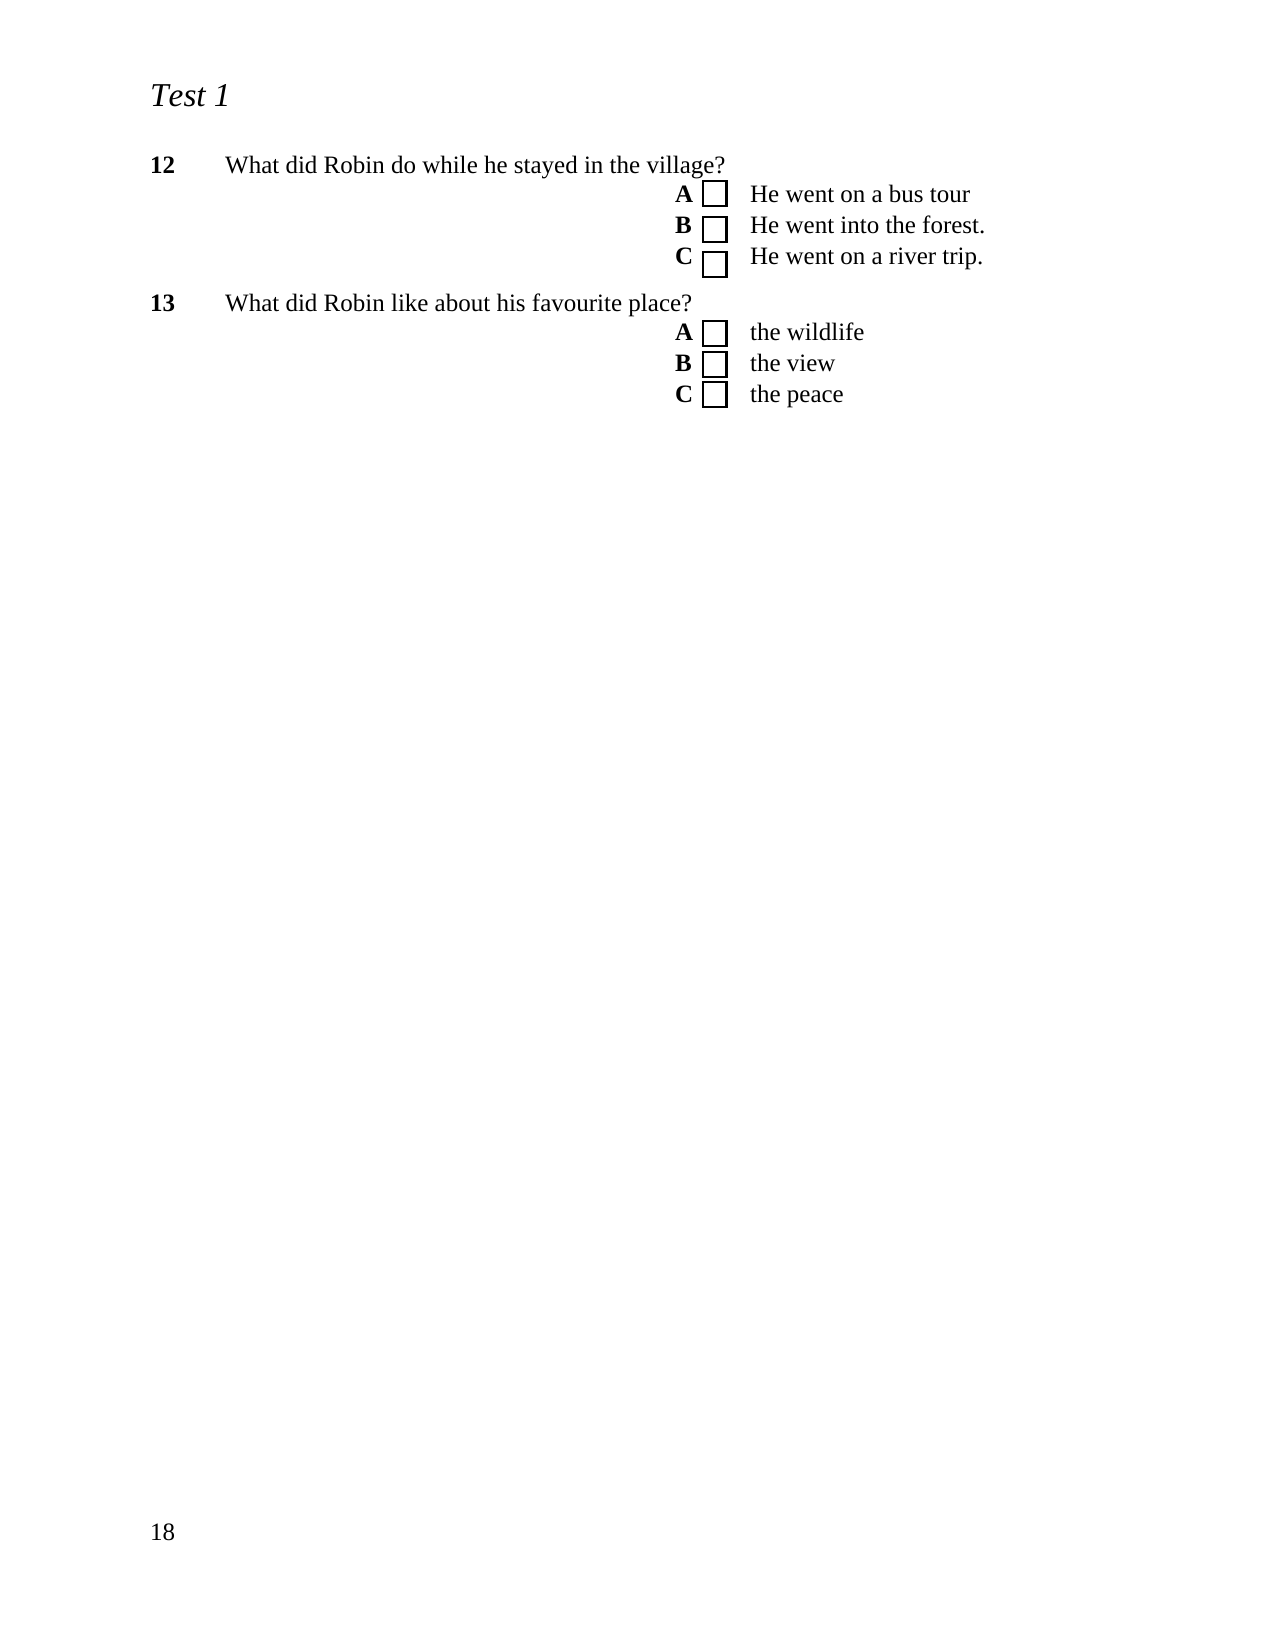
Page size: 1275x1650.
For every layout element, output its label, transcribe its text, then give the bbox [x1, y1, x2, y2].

list the view [675, 348, 1125, 377]
text 12 What did Robin do while he stayed in the village? [150, 150, 1125, 179]
list the wildlife [675, 317, 1125, 346]
list the peace [675, 379, 1125, 408]
list He went into the forest. [675, 210, 1125, 238]
list He went on a bus tour [675, 179, 1125, 207]
list He went on a river trip. [675, 241, 1125, 269]
text 13 What did Robin like about his favourite place? [150, 288, 1125, 317]
